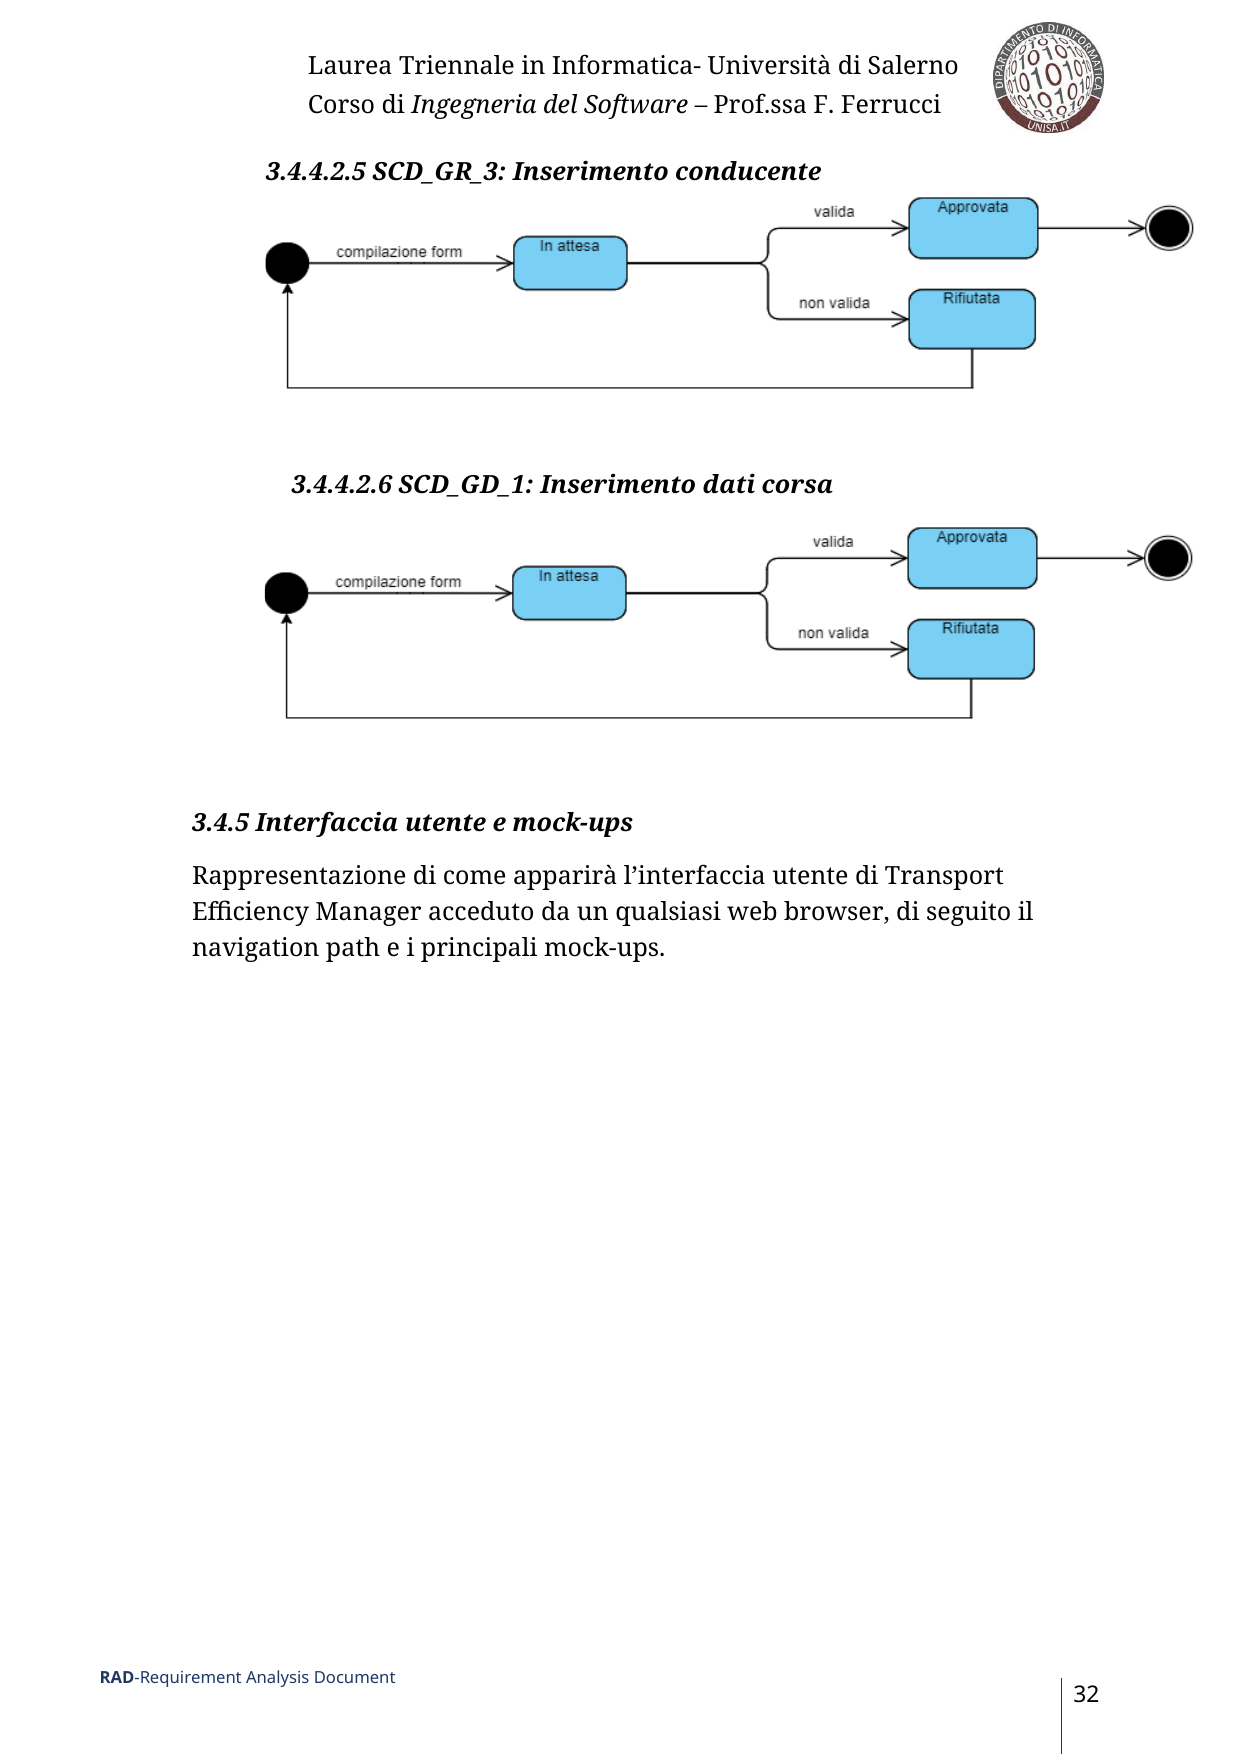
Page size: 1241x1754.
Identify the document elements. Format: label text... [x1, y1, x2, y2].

picture [265, 189, 1196, 402]
text 3.4.5 Interfaccia utente e mock-ups [192, 805, 1122, 839]
picture [264, 519, 1195, 732]
text 3.4.4.2.6 SCD_GD_1: Inserimento dati corsa [266, 466, 1122, 500]
picture [993, 22, 1104, 133]
text 3.4.4.2.5 SCD_GR_3: Inserimento conducente [266, 154, 1122, 189]
text Rappresentazione di come apparirà l’interfaccia utente di Transport Efficiency Manager acceduto da un qualsiasi web browser, di seguito il navigation path e i principali mock-ups. [192, 858, 1122, 964]
